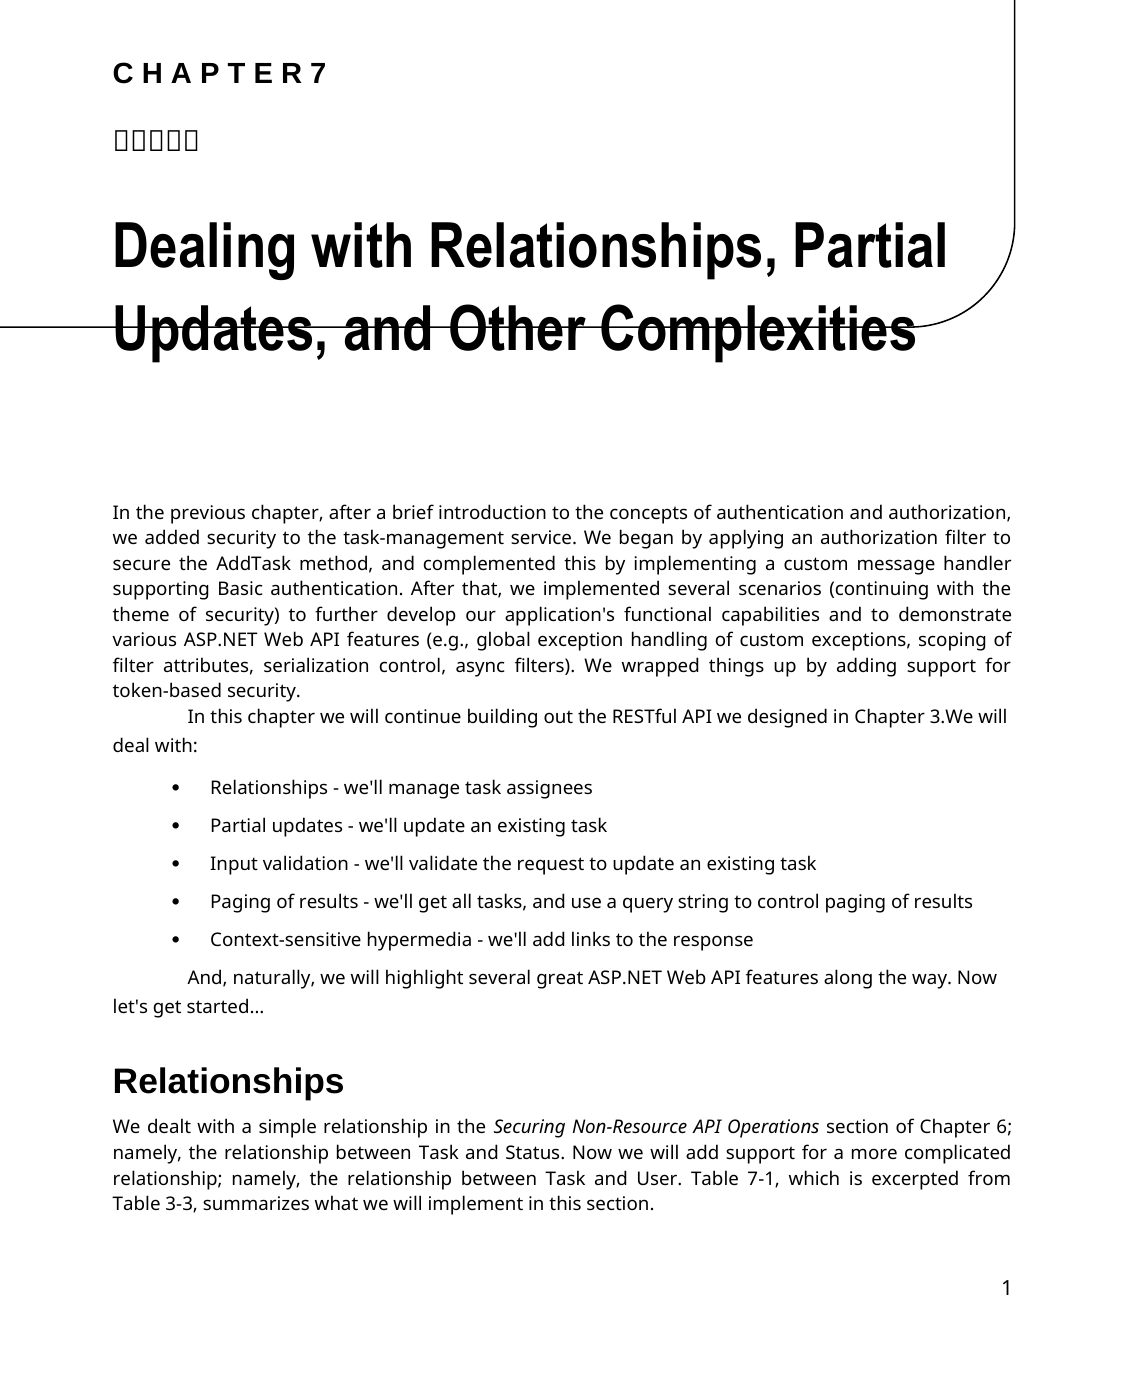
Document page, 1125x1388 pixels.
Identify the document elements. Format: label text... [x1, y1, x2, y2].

text Paging of results - we'll get all tasks, and use a query string to control paging of results [172, 888, 1012, 914]
text And, naturally, we will highlight several great ASP.NET Web API features along the way. Now let's get started… [112, 964, 1012, 1019]
subtitle Relationships [112, 1061, 1012, 1101]
text Partial updates - we'll update an existing task [172, 812, 1012, 838]
text In this chapter we will continue building out the RESTful API we designed in Chapter 3.We will deal with: [112, 703, 1012, 758]
text Input validation - we'll validate the request to update an existing task [172, 850, 1012, 876]
text Context-sensitive hypermedia - we'll add links to the response [172, 926, 1012, 952]
text Relationships - we'll manage task assignees [172, 774, 1012, 800]
text We dealt with a simple relationship in the Securing Non-Resource API Operations section of Chapter 6; namely, the relationship between Task and Status. Now we will add support for a more complicated relationship; namely, the relationship between Task and User. Table 7-1, which is excerpted from Table 3-3, summarizes what we will implement in this section. [112, 1114, 1012, 1216]
text In the previous chapter, after a brief introduction to the concepts of authentication and authorization, we added security to the task-management service. We began by applying an authorization filter to secure the AddTask method, and complemented this by implementing a custom message handler supporting Basic authentication. After that, we implemented several scenarios (continuing with the theme of security) to further develop our application's functional capabilities and to demonstrate various ASP.NET Web API features (e.g., global exception handling of custom exceptions, scoping of filter attributes, serialization control, async filters). We wrapped things up by adding support for token-based security. [112, 499, 1012, 703]
title Dealing with Relationships, Partial Updates, and Other Complexities [112, 209, 1012, 363]
